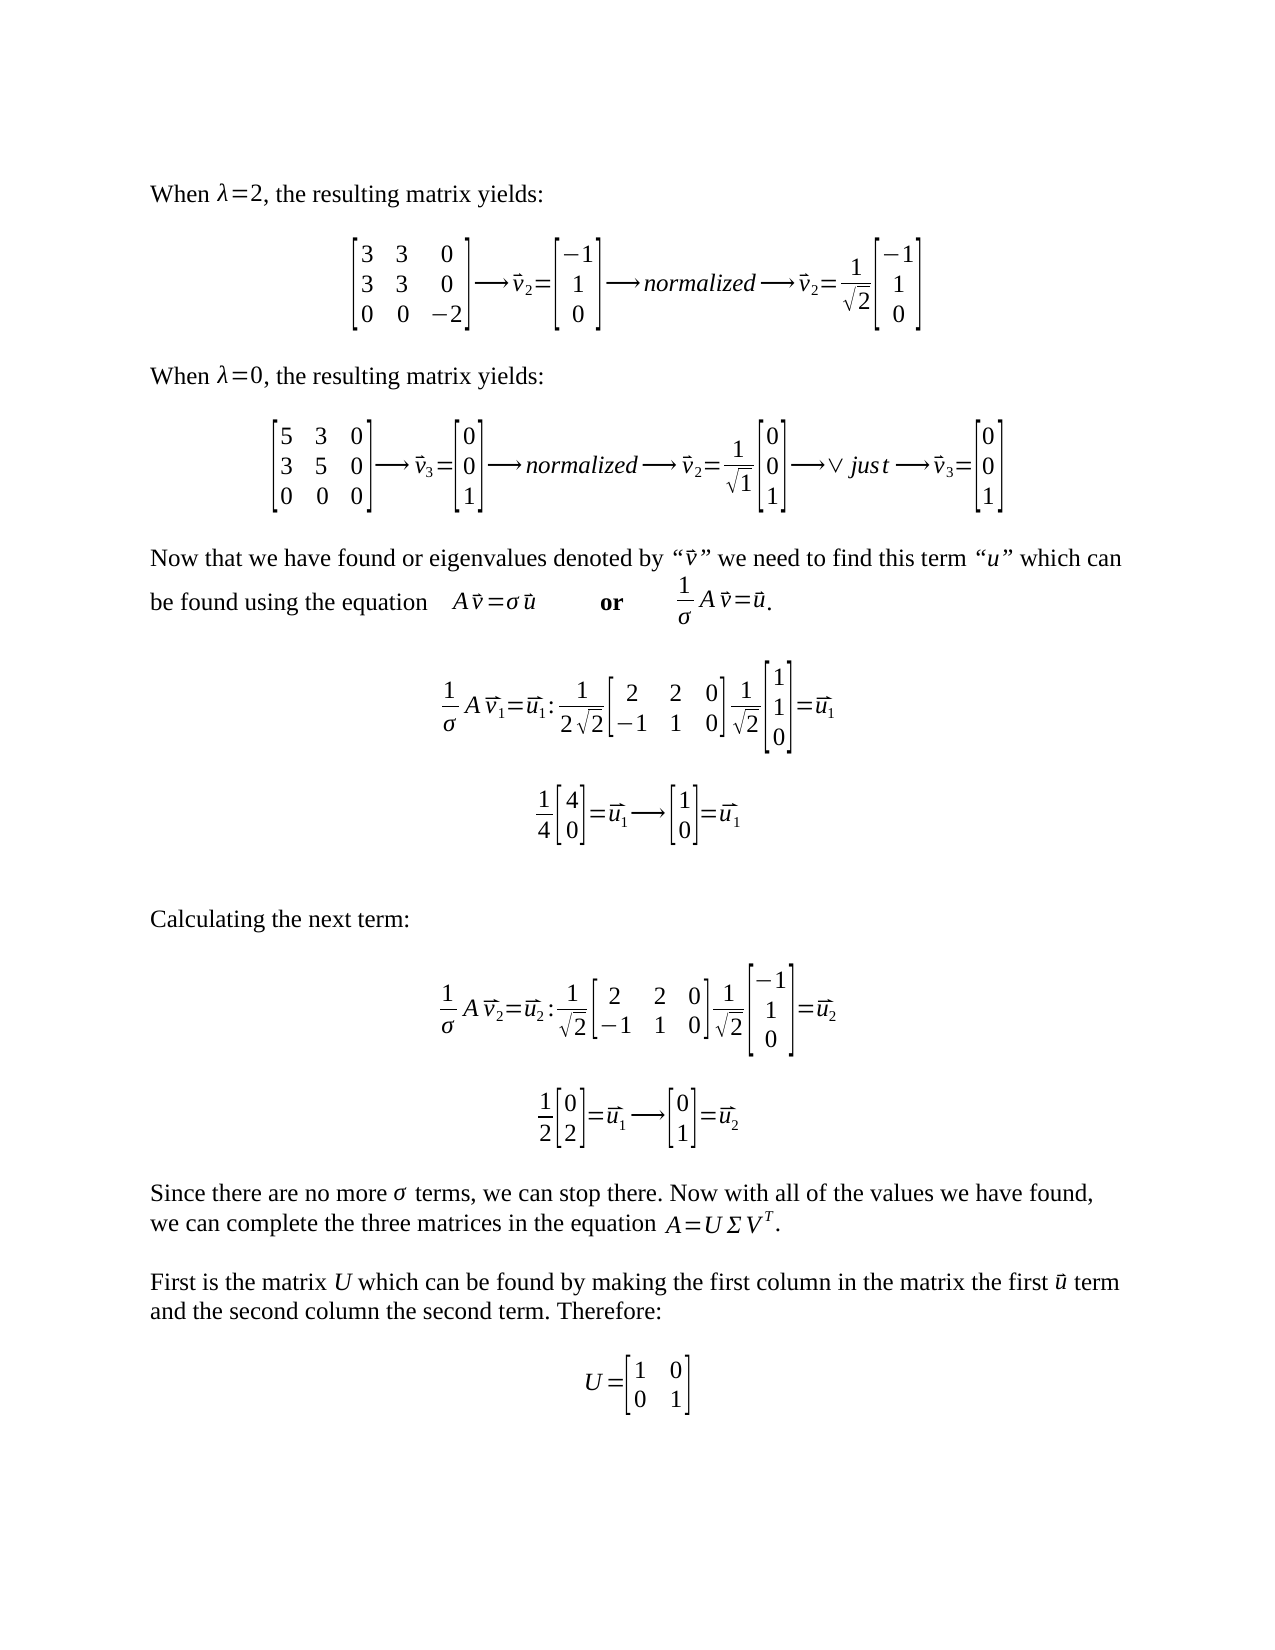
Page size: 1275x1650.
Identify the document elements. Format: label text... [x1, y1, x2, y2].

text First is the matrix U which can be found by making the first column in the matrix the first term and the second column the second term. Therefore: [150, 1267, 1125, 1324]
text Now that we have found or eigenvalues denoted by “” we need to find this term “u” which can be found using the equation or . [150, 543, 1125, 631]
text Since there are no more terms, we can stop there. Now with all of the values we have found, we can complete the three matrices in the equation . [150, 1178, 1125, 1238]
text When , the resulting matrix yields: [150, 361, 1125, 389]
text When , the resulting matrix yields: [150, 179, 1125, 207]
text Calculating the next term: [150, 904, 1125, 933]
